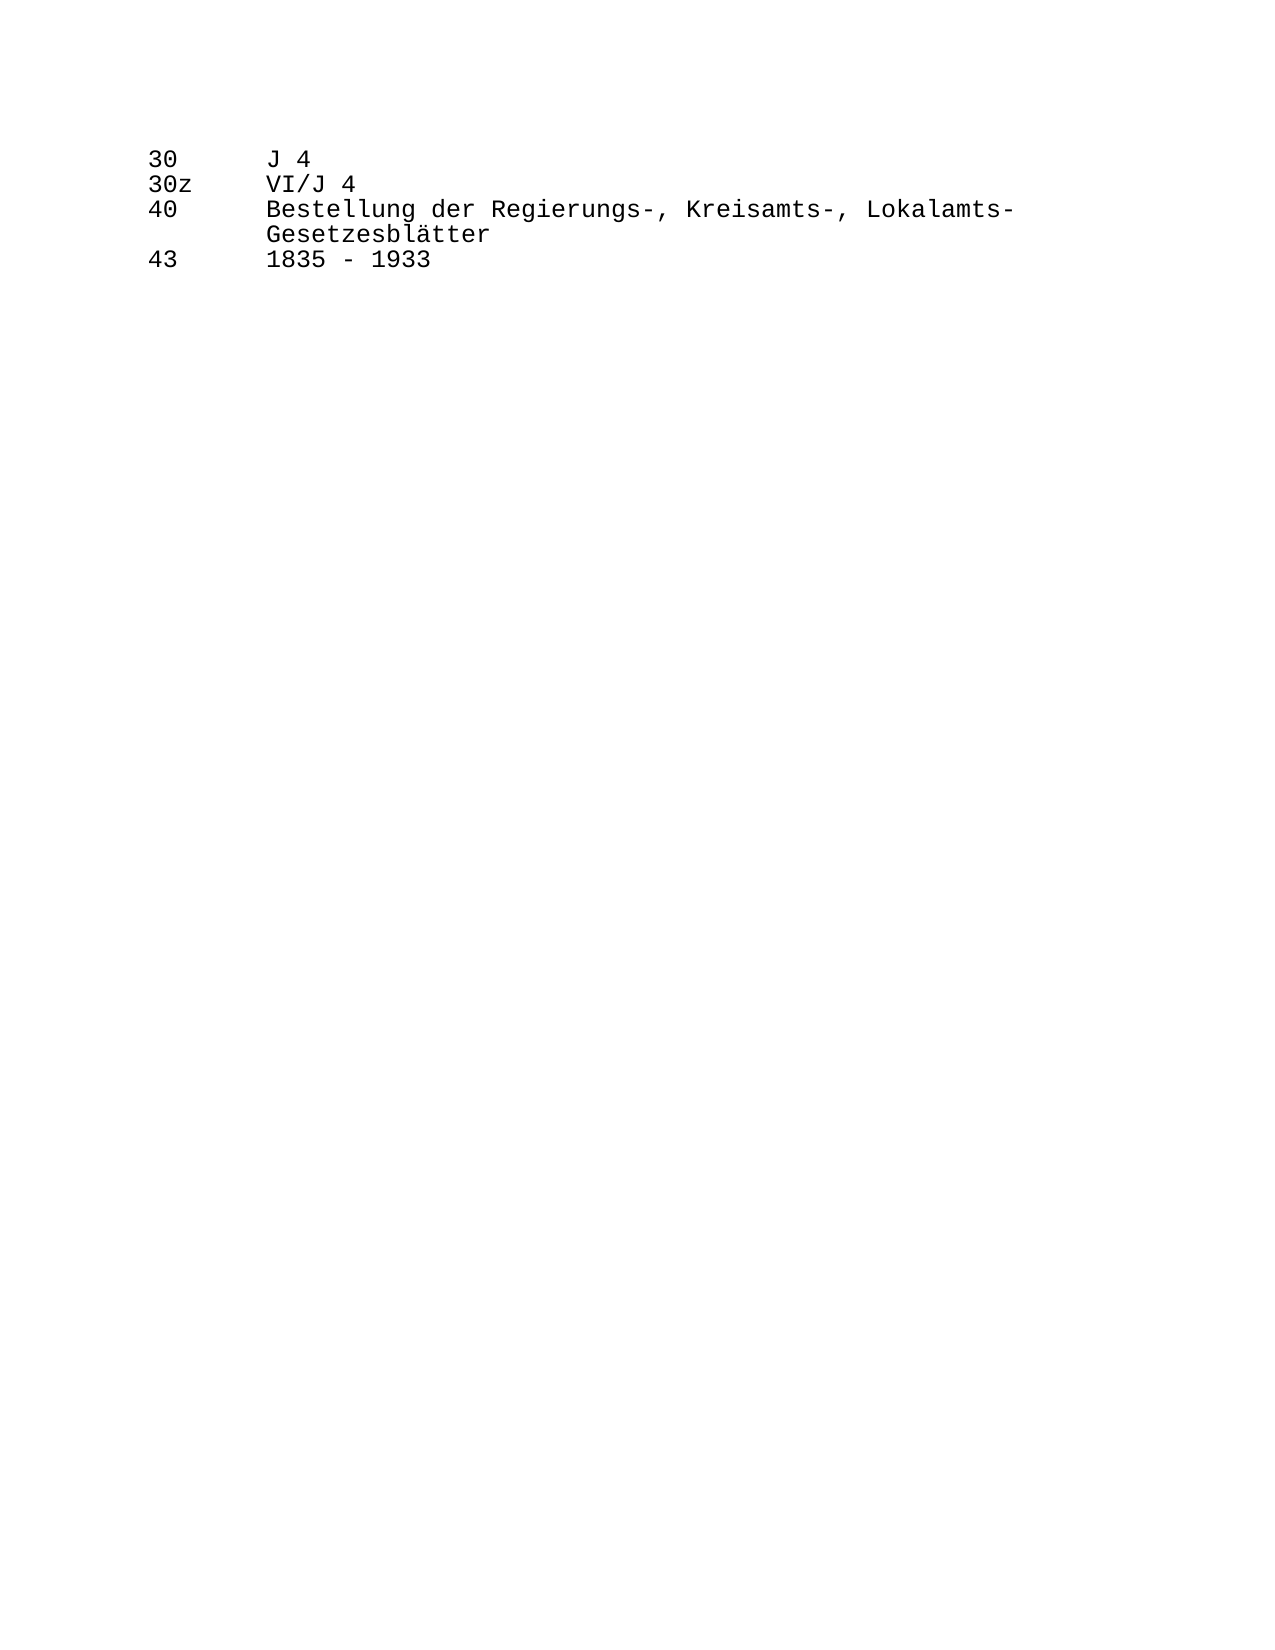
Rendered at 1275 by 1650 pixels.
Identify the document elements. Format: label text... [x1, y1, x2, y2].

text 40 Bestellung der s[Regierungs-<blätter>]s, s[Kreisamts-<blätter>]s, s[Lokalamts-Gesetzesblätter]s [148, 198, 1127, 248]
text 30z VI/J 4 [148, 173, 1127, 198]
text 30 J 4 [148, 148, 1127, 173]
text 43 1835 - 1933 [148, 248, 1127, 273]
